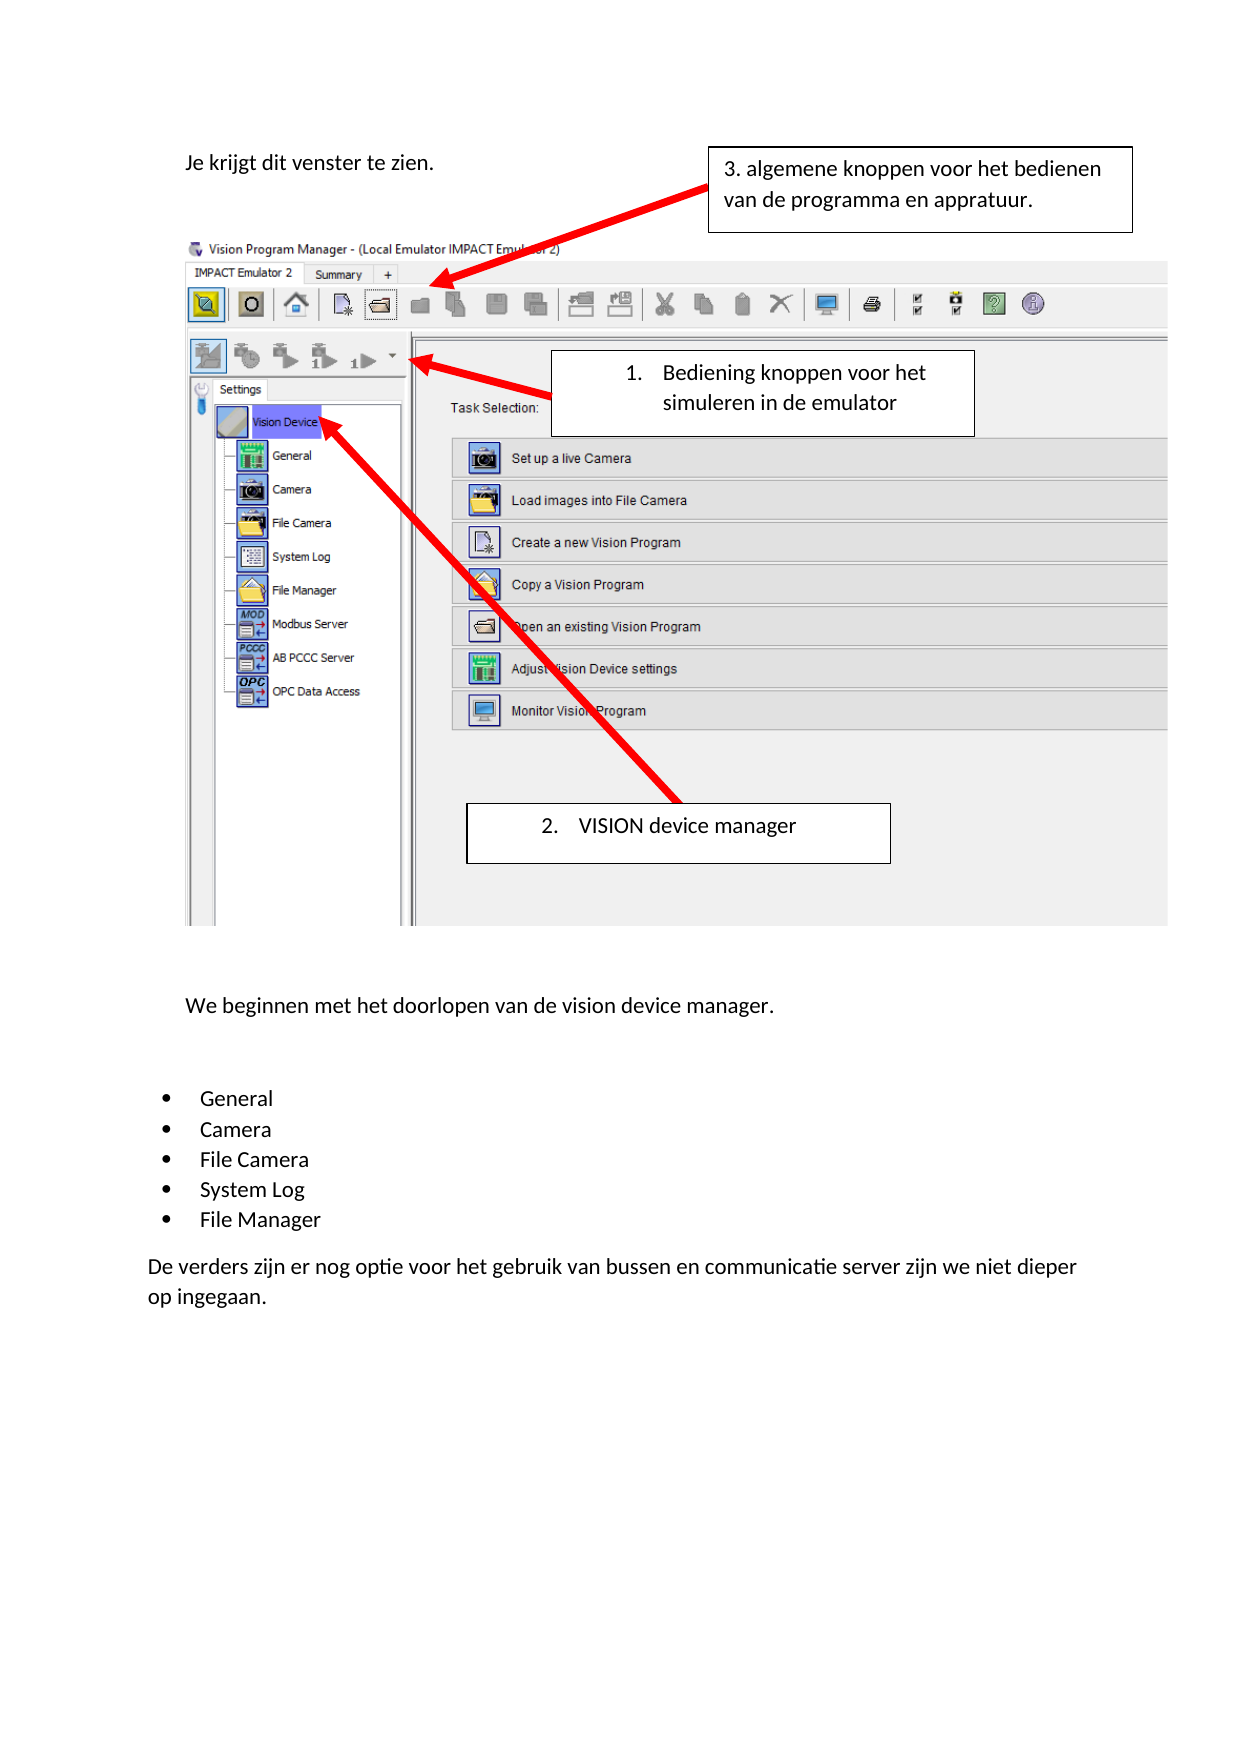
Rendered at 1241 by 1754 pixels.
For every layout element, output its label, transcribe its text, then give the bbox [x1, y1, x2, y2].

picture [185, 241, 1168, 926]
list Camera [162, 1115, 1093, 1143]
list System Log [162, 1175, 1093, 1203]
text Je krijgt dit venster te zien. [185, 148, 708, 176]
list General [162, 1084, 1093, 1113]
list File Manager [162, 1205, 1093, 1233]
list File Camera [162, 1145, 1093, 1173]
text We beginnen met het doorlopen van de vision device manager. [185, 991, 1093, 1019]
text De verders zijn er nog optie voor het gebruik van bussen en communicatie server zijn we niet dieper op ingegaan. [148, 1252, 1093, 1311]
